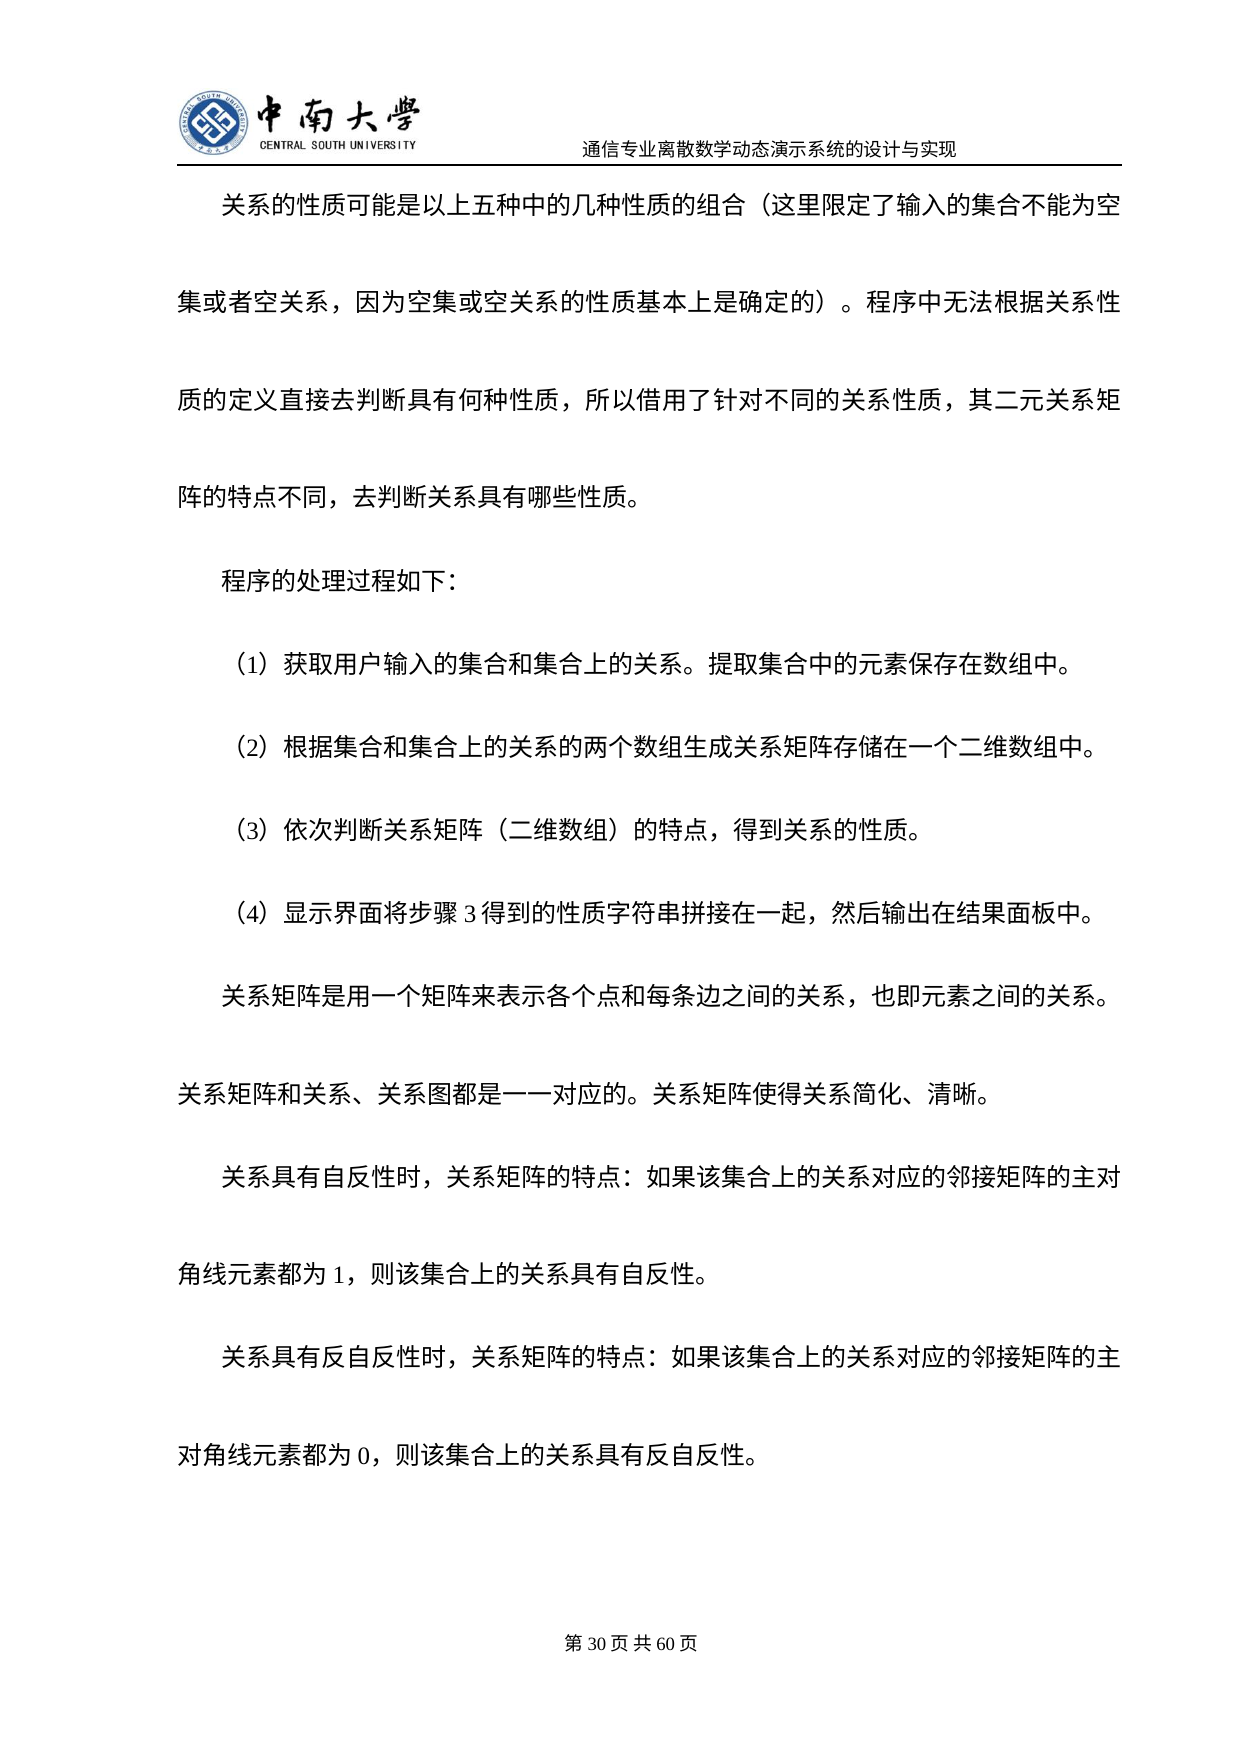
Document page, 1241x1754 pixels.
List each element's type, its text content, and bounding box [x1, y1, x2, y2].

text 关系的性质可能是以上五种中的几种性质的组合（这里限定了输入的集合不能为空集或者空关系，因为空集或空关系的性质基本上是确定的）。程序中无法根据关系性质的定义直接去判断具有何种性质，所以借用了针对不同的关系性质，其二元关系矩阵的特点不同，去判断关系具有哪些性质。 [177, 171, 1122, 528]
list 显示界面将步骤3得到的性质字符串拼接在一起，然后输出在结果面板中。 [221, 879, 1122, 944]
list 获取用户输入的集合和集合上的关系。提取集合中的元素保存在数组中。 [221, 630, 1122, 695]
picture [177, 88, 424, 157]
text 关系具有反自反性时，关系矩阵的特点：如果该集合上的关系对应的邻接矩阵的主对角线元素都为0，则该集合上的关系具有反自反性。 [177, 1323, 1122, 1486]
list 根据集合和集合上的关系的两个数组生成关系矩阵存储在一个二维数组中。 [221, 713, 1122, 778]
text 关系具有自反性时，关系矩阵的特点：如果该集合上的关系对应的邻接矩阵的主对角线元素都为1，则该集合上的关系具有自反性。 [177, 1143, 1122, 1305]
list 依次判断关系矩阵（二维数组）的特点，得到关系的性质。 [221, 796, 1122, 861]
text 关系矩阵是用一个矩阵来表示各个点和每条边之间的关系，也即元素之间的关系。关系矩阵和关系、关系图都是一一对应的。关系矩阵使得关系简化、清晰。 [177, 962, 1122, 1125]
text 程序的处理过程如下： [177, 547, 1122, 612]
